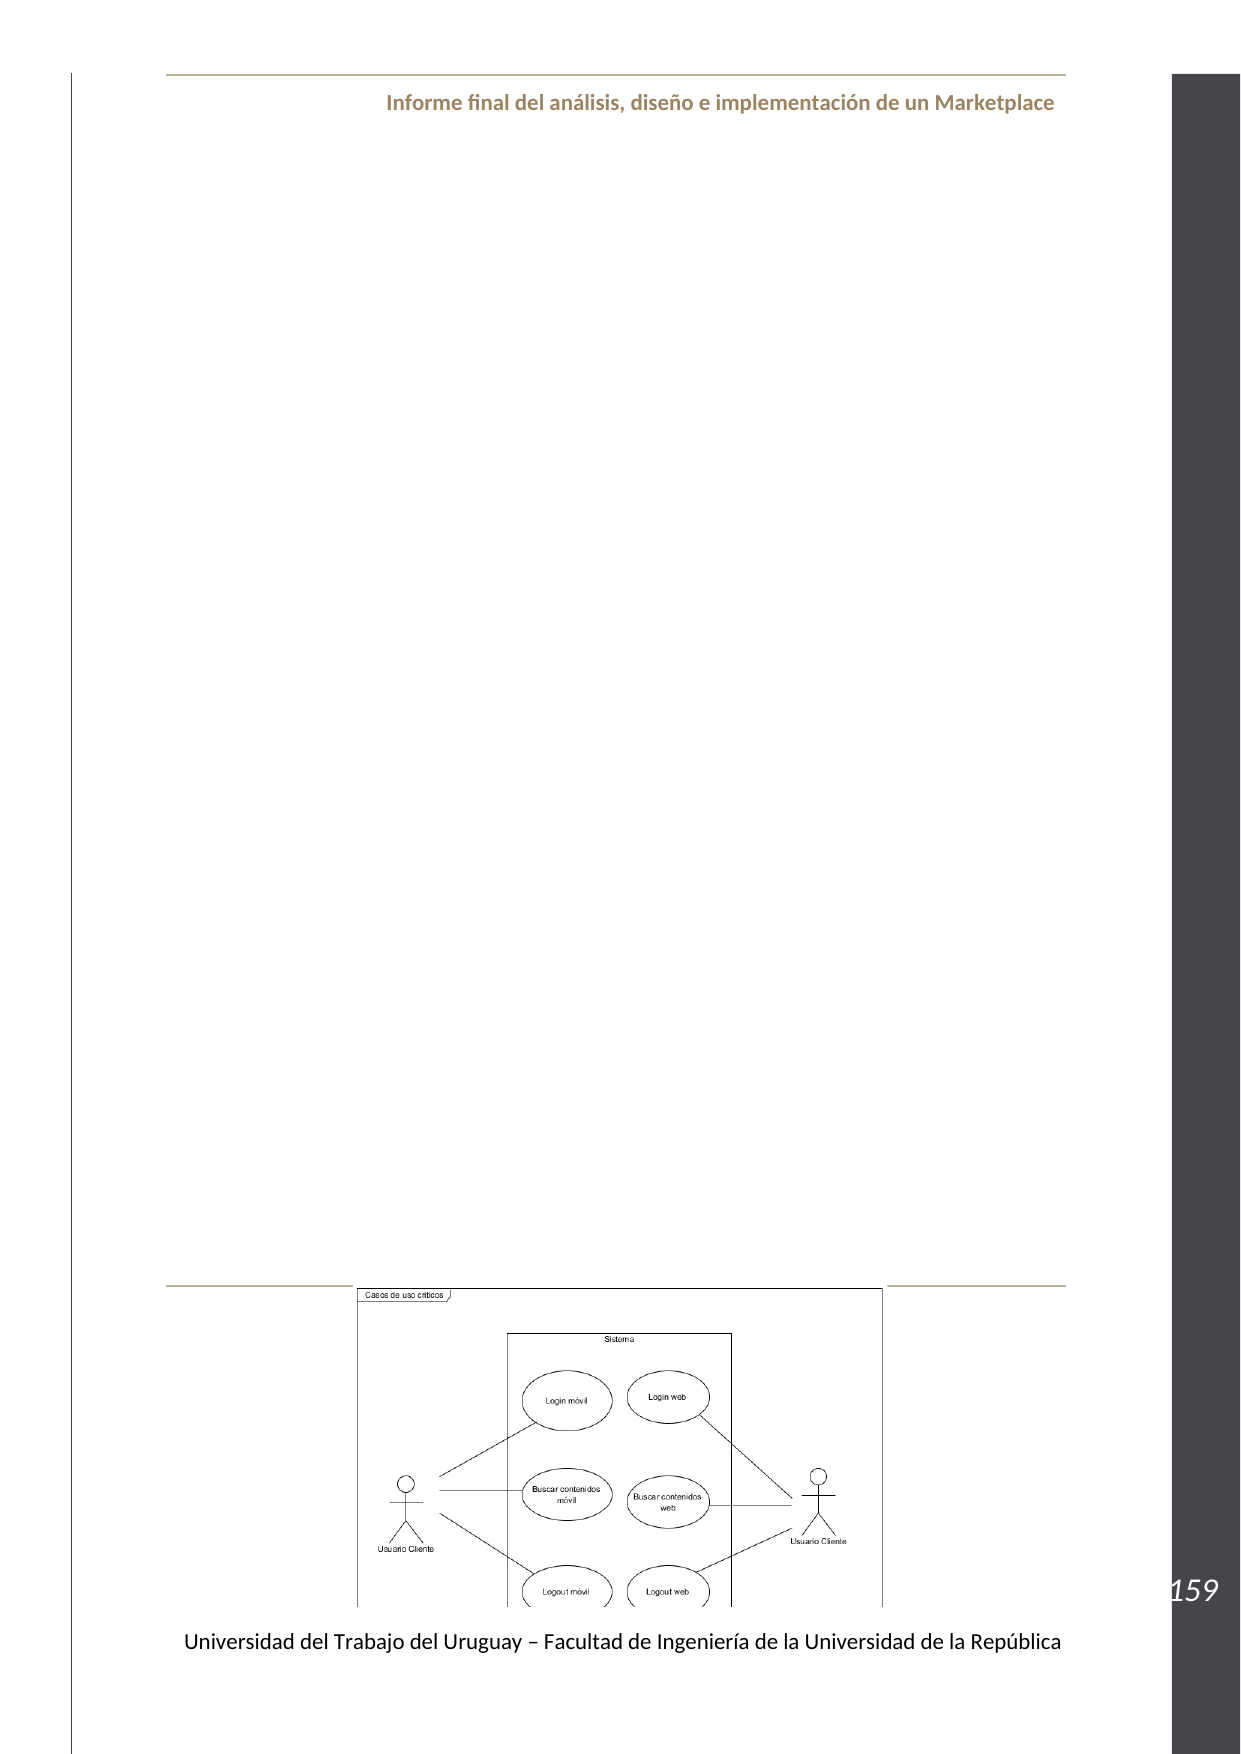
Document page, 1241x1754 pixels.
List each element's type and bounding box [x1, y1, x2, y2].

picture [352, 1285, 888, 1607]
